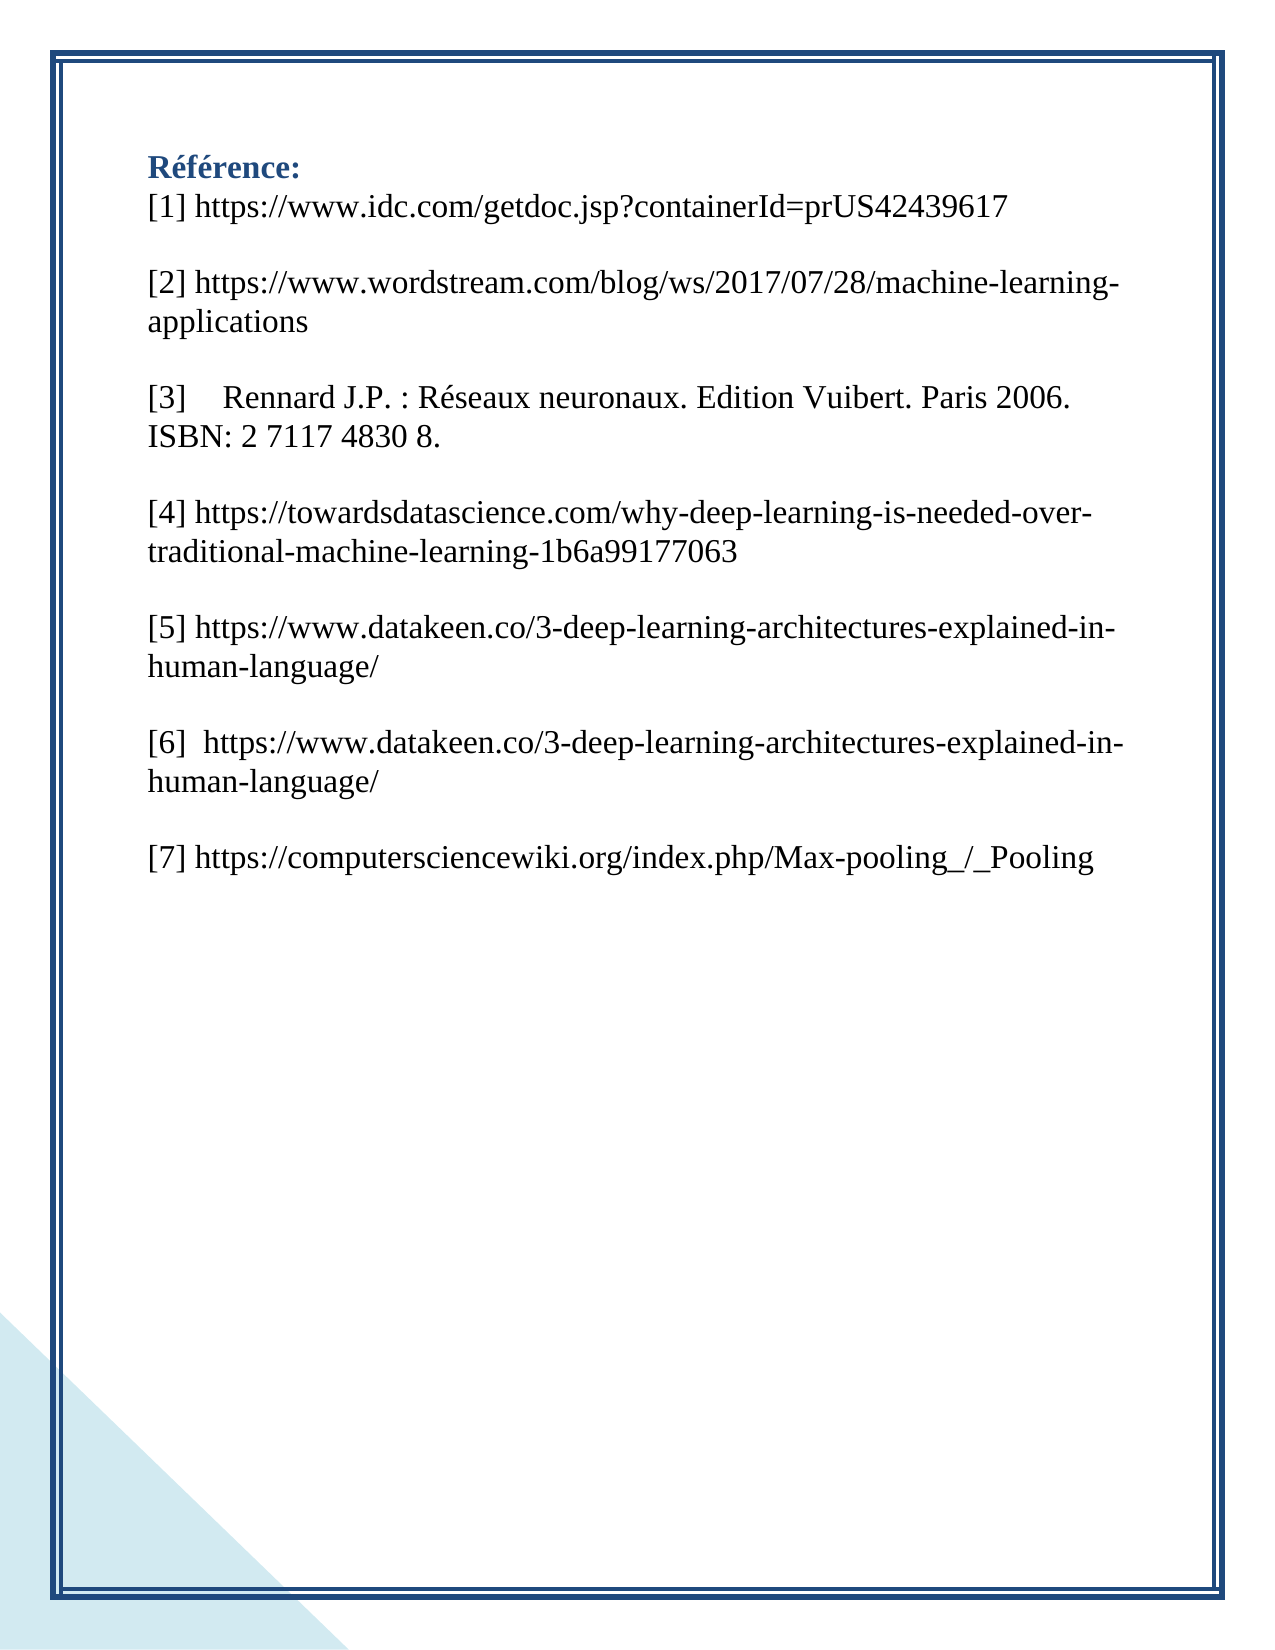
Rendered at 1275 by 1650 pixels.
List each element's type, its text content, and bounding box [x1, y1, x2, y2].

text [3] Rennard J.P. : Réseaux neuronaux. Edition Vuibert. Paris 2006. ISBN: 2 7117 4830 8. [147, 377, 1127, 454]
text [5] https://www.datakeen.co/3-deep-learning-architectures-explained-in-human-language/ [147, 607, 1127, 684]
text [1] https://www.idc.com/getdoc.jsp?containerId=prUS42439617 [147, 186, 1127, 224]
text [6] https://www.datakeen.co/3-deep-learning-architectures-explained-in-human-language/ [147, 722, 1127, 799]
text [7] https://computersciencewiki.org/index.php/Max-pooling_/_Pooling [147, 837, 1127, 876]
text Référence: [147, 147, 1127, 186]
text [4] https://towardsdatascience.com/why-deep-learning-is-needed-over-traditional-machine-learning-1b6a99177063 [147, 492, 1127, 569]
text [2] https://www.wordstream.com/blog/ws/2017/07/28/machine-learning-applications [147, 262, 1127, 339]
